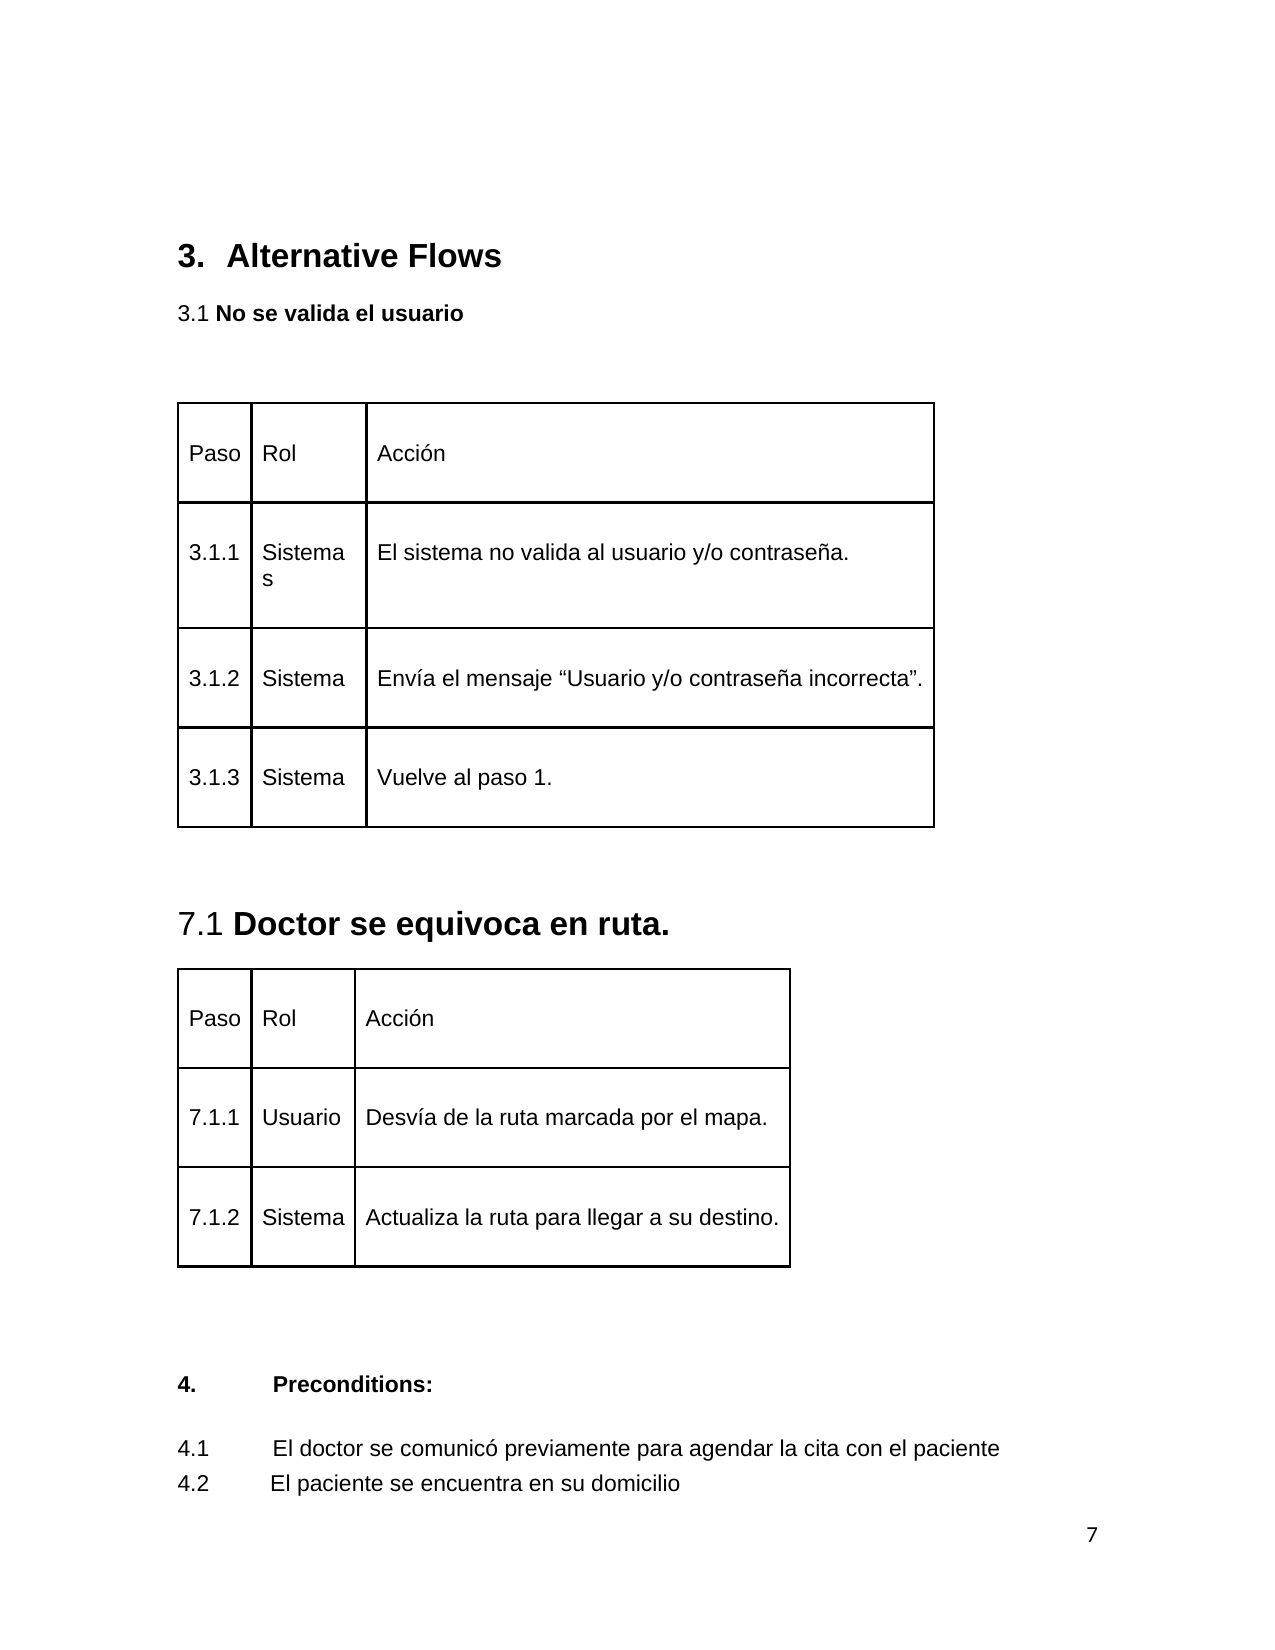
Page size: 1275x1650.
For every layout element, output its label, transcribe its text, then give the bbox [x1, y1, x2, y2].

text 4.2 El paciente se encuentra en su domicilio [177, 1470, 1098, 1496]
table_cell Sistema [253, 1168, 354, 1265]
table_cell Envía el mensaje “Usuario y/o contraseña incorrecta”. [368, 629, 933, 726]
text 3.1 No se valida el usuario [177, 299, 1098, 326]
text 7.1 Doctor se equivoca en ruta. [177, 904, 1098, 942]
table_cell Actualiza la ruta para llegar a su destino. [356, 1168, 789, 1265]
text 4.1 El doctor se comunicó previamente para agendar la cita con el paciente [177, 1435, 1098, 1461]
table_cell Desvía de la ruta marcada por el mapa. [356, 1069, 789, 1166]
table_header Acción [356, 970, 789, 1067]
table_cell Vuelve al paso 1. [368, 729, 933, 826]
table_cell Sistemas [253, 504, 365, 627]
table_cell El sistema no valida al usuario y/o contraseña. [368, 504, 933, 627]
table_cell 7.1.2 [179, 1168, 250, 1265]
table_cell 3.1.3 [179, 729, 250, 826]
text 3. Alternative Flows [177, 236, 1098, 274]
table_cell 3.1.2 [179, 629, 250, 726]
table_header Rol [253, 970, 354, 1067]
table_cell 3.1.1 [179, 504, 250, 627]
table_header Acción [368, 404, 933, 501]
table_cell 7.1.1 [179, 1069, 250, 1166]
text 4. Preconditions: [177, 1371, 1098, 1397]
table_header Rol [253, 404, 365, 501]
table_cell Sistema [253, 729, 365, 826]
table_header Paso [179, 970, 250, 1067]
table_cell Usuario [253, 1069, 354, 1166]
table_header Paso [179, 404, 250, 501]
table_cell Sistema [253, 629, 365, 726]
